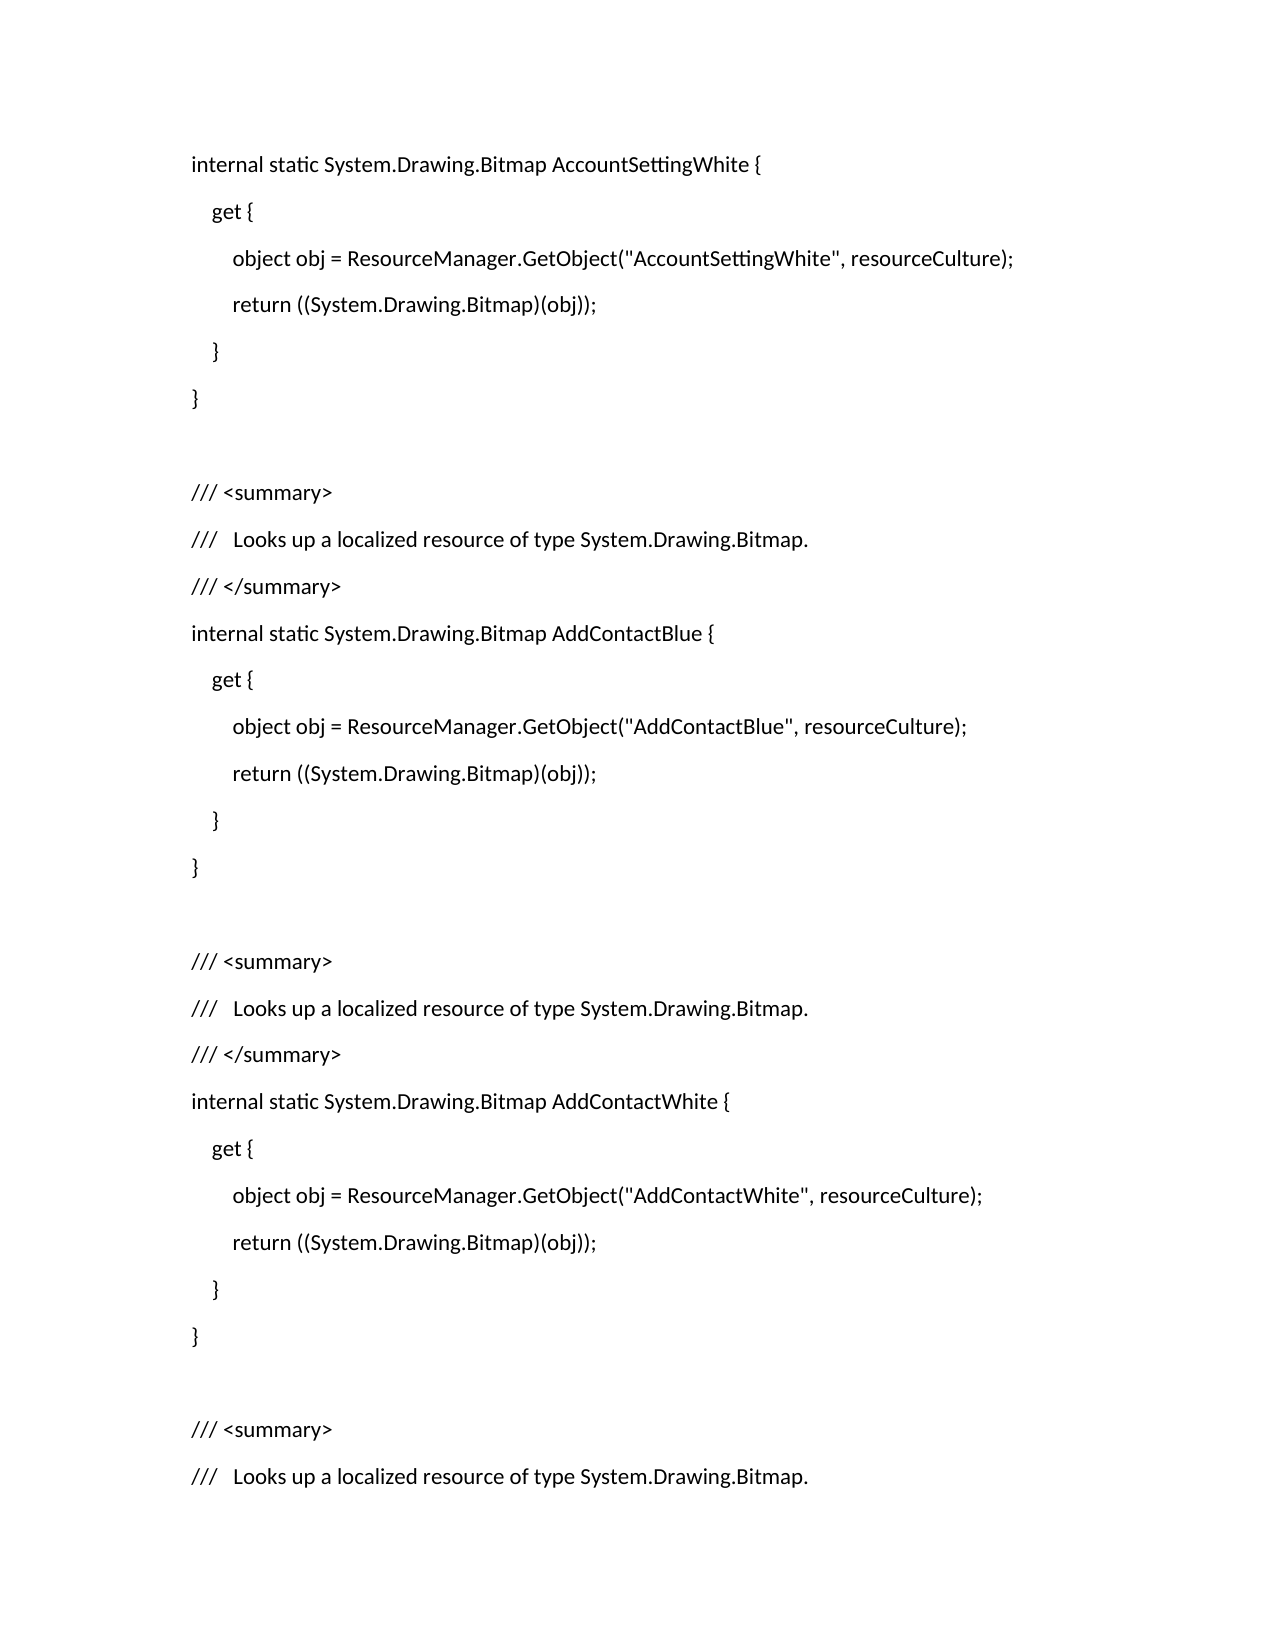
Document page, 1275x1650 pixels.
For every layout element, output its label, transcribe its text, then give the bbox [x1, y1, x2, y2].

text return ((System.Drawing.Bitmap)(obj)); [150, 1228, 1125, 1256]
text get { [150, 197, 1125, 225]
text internal static System.Drawing.Bitmap AccountSettingWhite { [150, 150, 1125, 178]
text } [150, 1322, 1125, 1350]
text /// <summary> [150, 1416, 1125, 1444]
text } [150, 853, 1125, 881]
text object obj = ResourceManager.GetObject("AddContactWhite", resourceCulture); [150, 1181, 1125, 1209]
text } [150, 384, 1125, 412]
text } [150, 806, 1125, 834]
text /// Looks up a localized resource of type System.Drawing.Bitmap. [150, 525, 1125, 553]
text /// <summary> [150, 947, 1125, 975]
text internal static System.Drawing.Bitmap AddContactWhite { [150, 1087, 1125, 1116]
text /// <summary> [150, 478, 1125, 506]
text object obj = ResourceManager.GetObject("AccountSettingWhite", resourceCulture); [150, 244, 1125, 272]
text } [150, 1275, 1125, 1303]
text /// </summary> [150, 1041, 1125, 1069]
text return ((System.Drawing.Bitmap)(obj)); [150, 291, 1125, 319]
text return ((System.Drawing.Bitmap)(obj)); [150, 759, 1125, 787]
text } [150, 337, 1125, 366]
text get { [150, 1134, 1125, 1162]
text /// </summary> [150, 572, 1125, 600]
text internal static System.Drawing.Bitmap AddContactBlue { [150, 619, 1125, 647]
text object obj = ResourceManager.GetObject("AddContactBlue", resourceCulture); [150, 712, 1125, 741]
text /// Looks up a localized resource of type System.Drawing.Bitmap. [150, 994, 1125, 1022]
text get { [150, 666, 1125, 694]
text /// Looks up a localized resource of type System.Drawing.Bitmap. [150, 1462, 1125, 1491]
